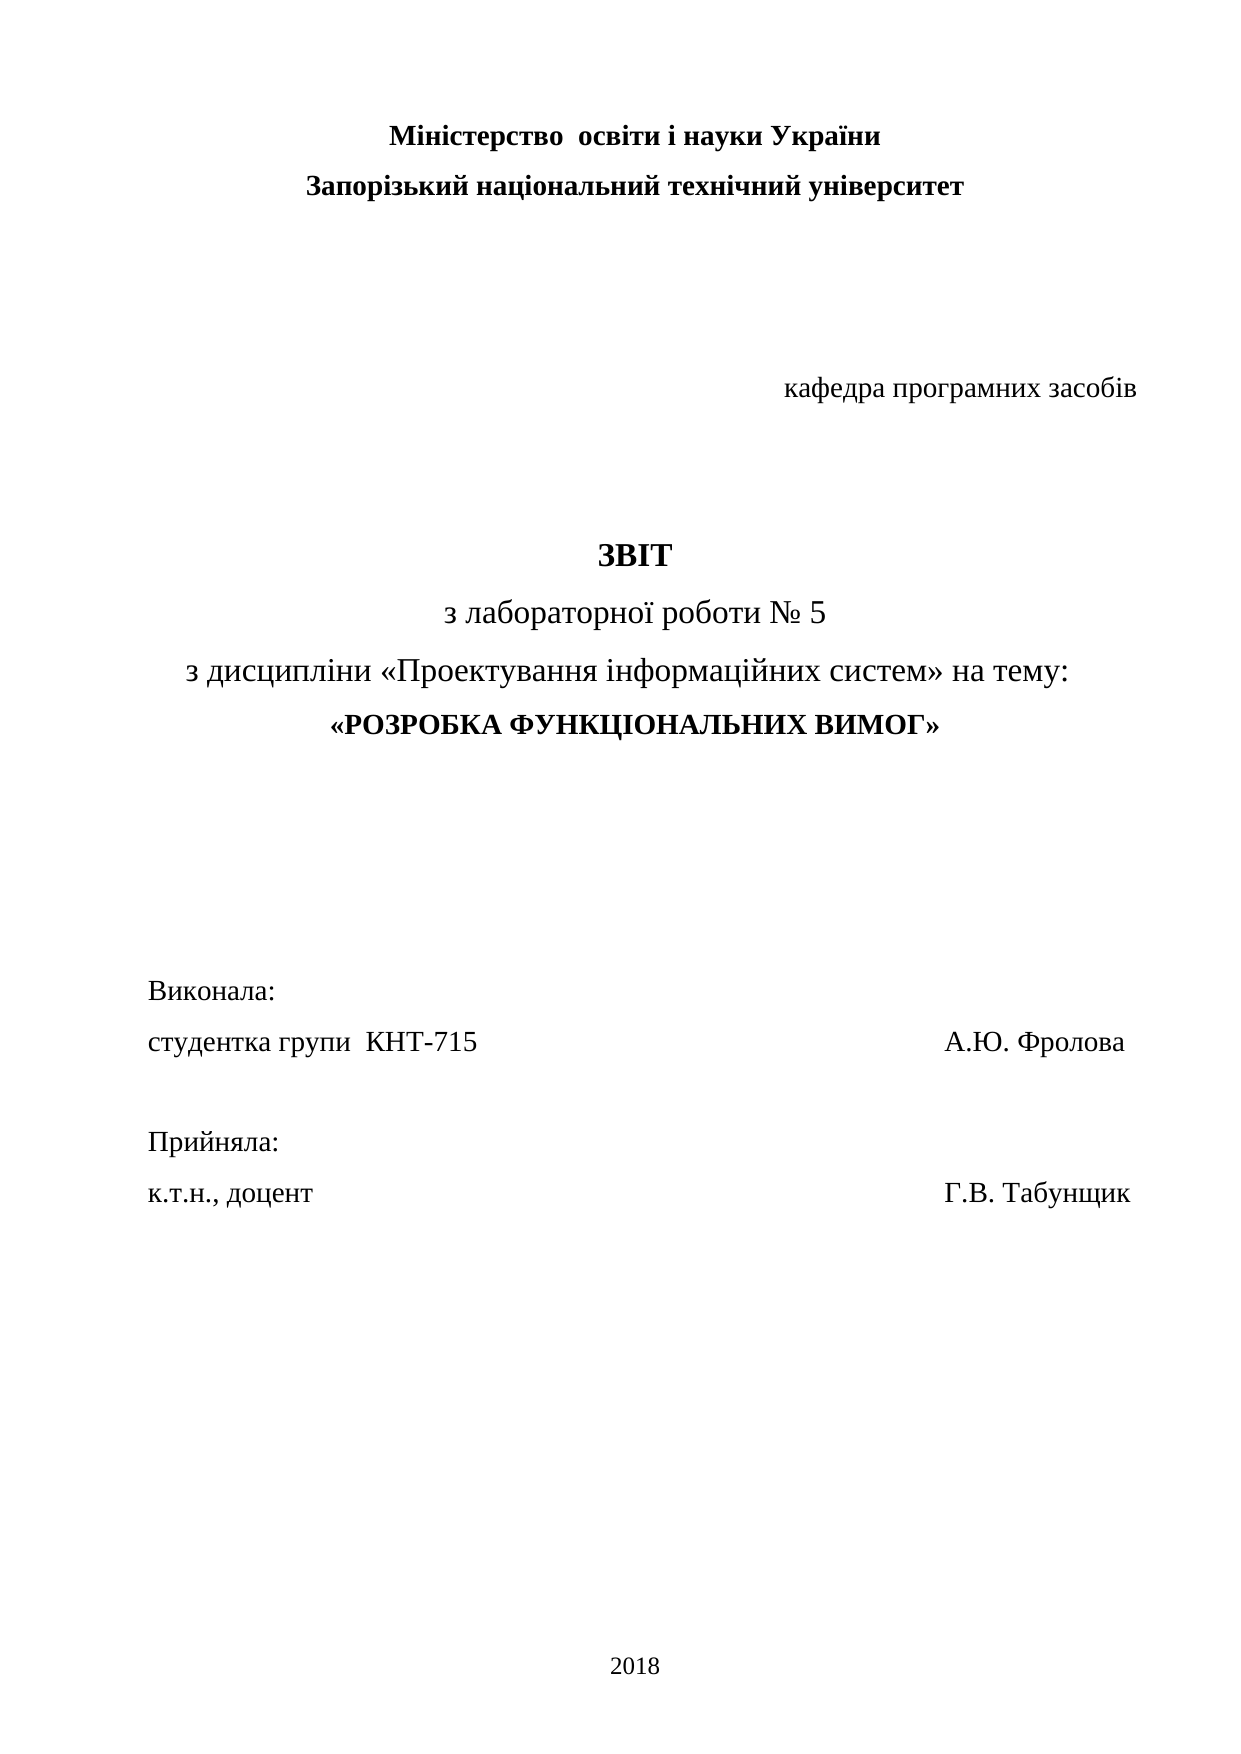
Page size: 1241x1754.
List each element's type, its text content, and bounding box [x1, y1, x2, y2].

text к.т.н., доцент Г.В. Табунщик [148, 1175, 1181, 1208]
text Міністерство освіти і науки України [133, 118, 1137, 152]
text з лабораторної роботи № 5 [133, 592, 1137, 631]
text ЗВІТ [133, 535, 1137, 573]
text Запорізький національний технічний університет [133, 168, 1137, 202]
text Виконала: [148, 973, 1137, 1007]
text студентка групи КНТ-715 А.Ю. Фролова [148, 1024, 1137, 1057]
text Прийняла: [148, 1124, 1137, 1158]
text «РОЗРОБКА ФУНКЦІОНАЛЬНИХ ВИМОГ» [133, 707, 1137, 741]
text кафедра програмних засобів [133, 370, 1137, 403]
text з дисципліни «Проектування інформаційних систем» на тему: [162, 650, 1093, 688]
